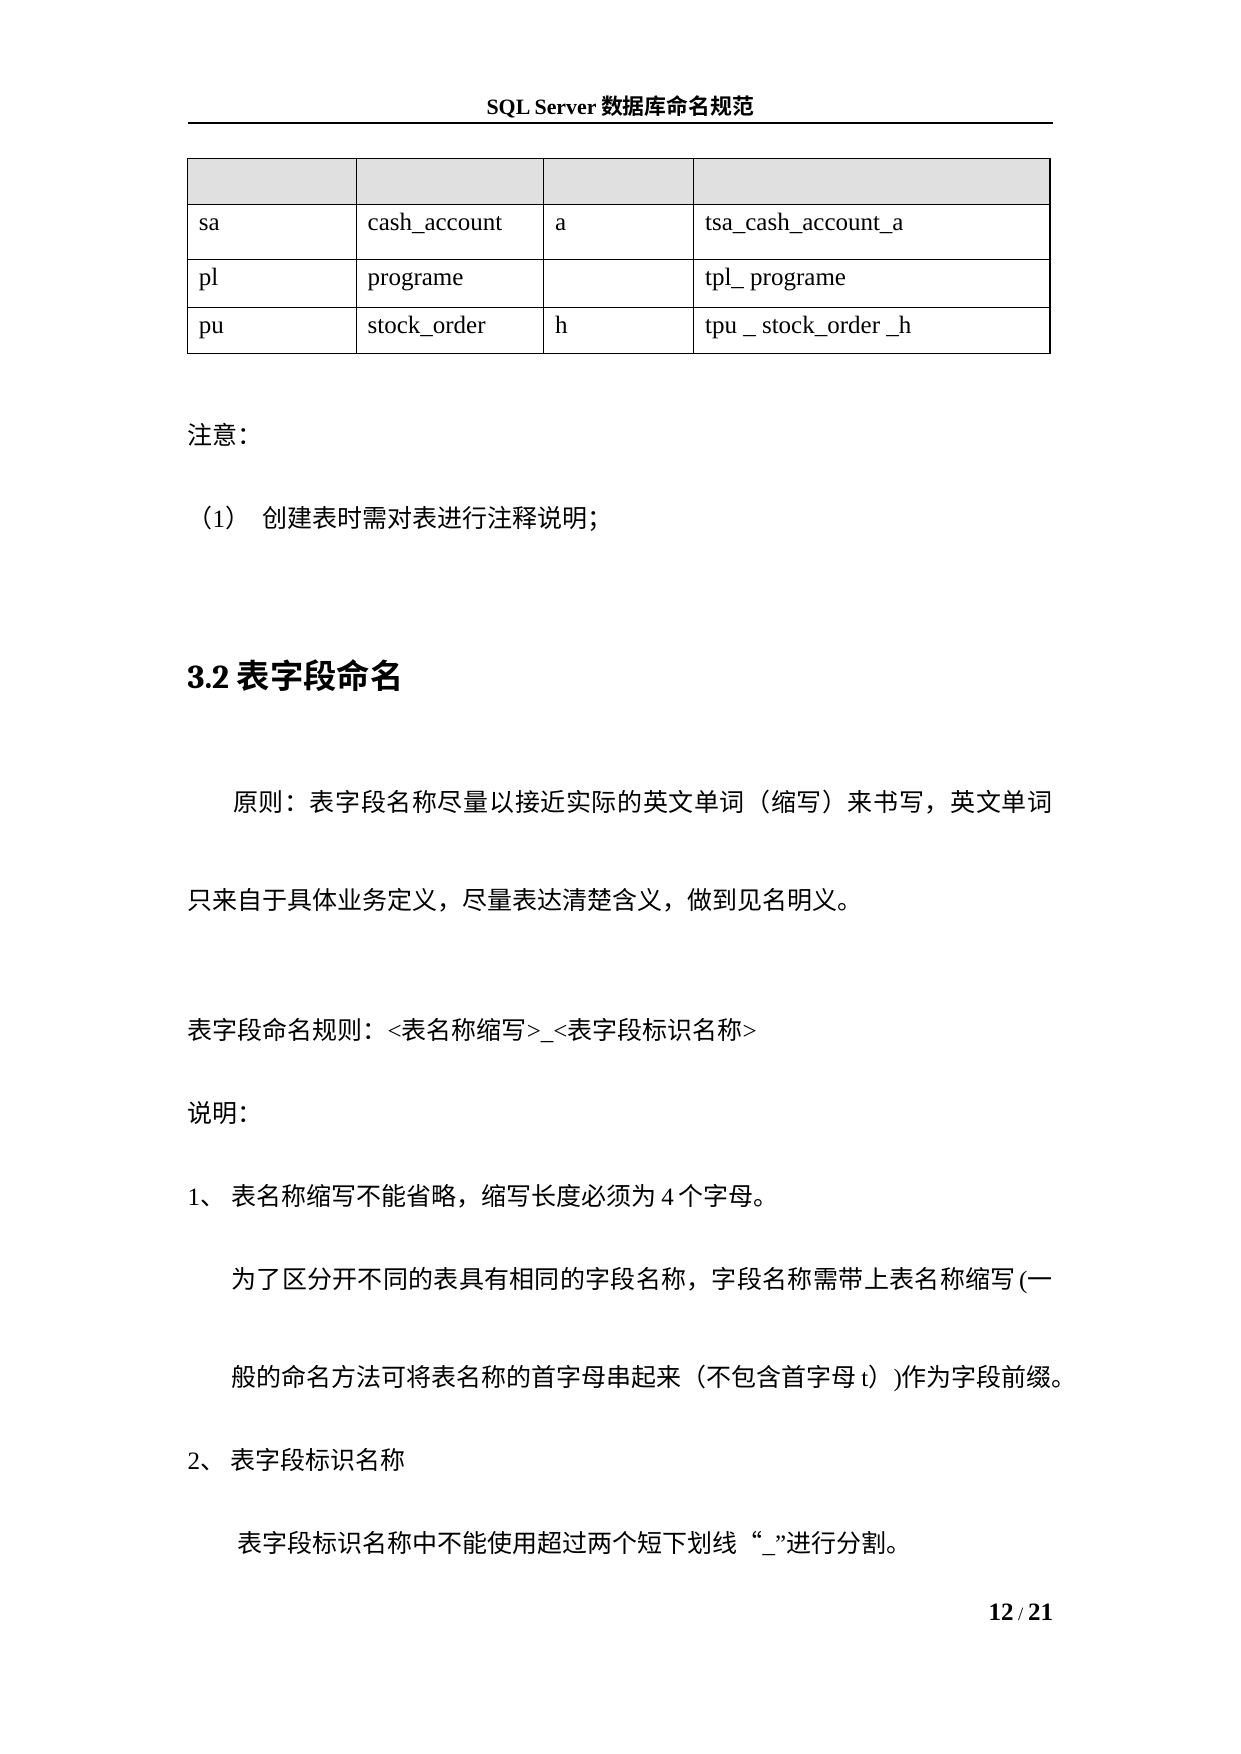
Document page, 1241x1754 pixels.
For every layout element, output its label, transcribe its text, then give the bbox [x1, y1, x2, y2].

list 创建表时需对表进行注释说明； [187, 484, 1053, 549]
table_cell tpl_ programe [694, 260, 1049, 307]
table_cell tsa_cash_account_a [694, 205, 1049, 259]
table_cell tpu _ stock_order _h [694, 308, 1049, 353]
table_header 后缀 [544, 159, 693, 204]
text 原则：表字段名称尽量以接近实际的英文单词（缩写）来书写，英文单词只来自于具体业务定义，尽量表达清楚含义，做到见名明义。 [187, 768, 1053, 931]
text 表字段标识名称中不能使用超过两个短下划线“_”进行分割。 [187, 1509, 1053, 1574]
list 为了区分开不同的表具有相同的字段名称，字段名称需带上表名称缩写(一般的命名方法可将表名称的首字母串起来（不包含首字母t）)作为字段前缀。 [231, 1245, 1053, 1408]
table_cell a [544, 205, 693, 259]
table_cell pu [188, 308, 356, 353]
table_cell h [544, 308, 693, 353]
table_header 模块简称 [188, 159, 356, 204]
table_header 表标识 [357, 159, 543, 204]
table_cell stock_order [357, 308, 543, 353]
list 表名称缩写不能省略，缩写长度必须为4个字母。 [187, 1162, 1053, 1227]
table_cell sa [188, 205, 356, 259]
table_cell programe [357, 260, 543, 307]
table_cell pl [188, 260, 356, 307]
subtitle 3.2 表字段命名 [187, 641, 1053, 706]
text 表字段命名规则：<表名称缩写>_<表字段标识名称> [187, 996, 1053, 1061]
text 注意： [187, 401, 1053, 466]
text 2、 表字段标识名称 [187, 1426, 1053, 1491]
table_cell cash_account [357, 205, 543, 259]
text 说明： [187, 1079, 1053, 1144]
table_cell [544, 260, 693, 307]
table_header 例子 [694, 159, 1049, 204]
